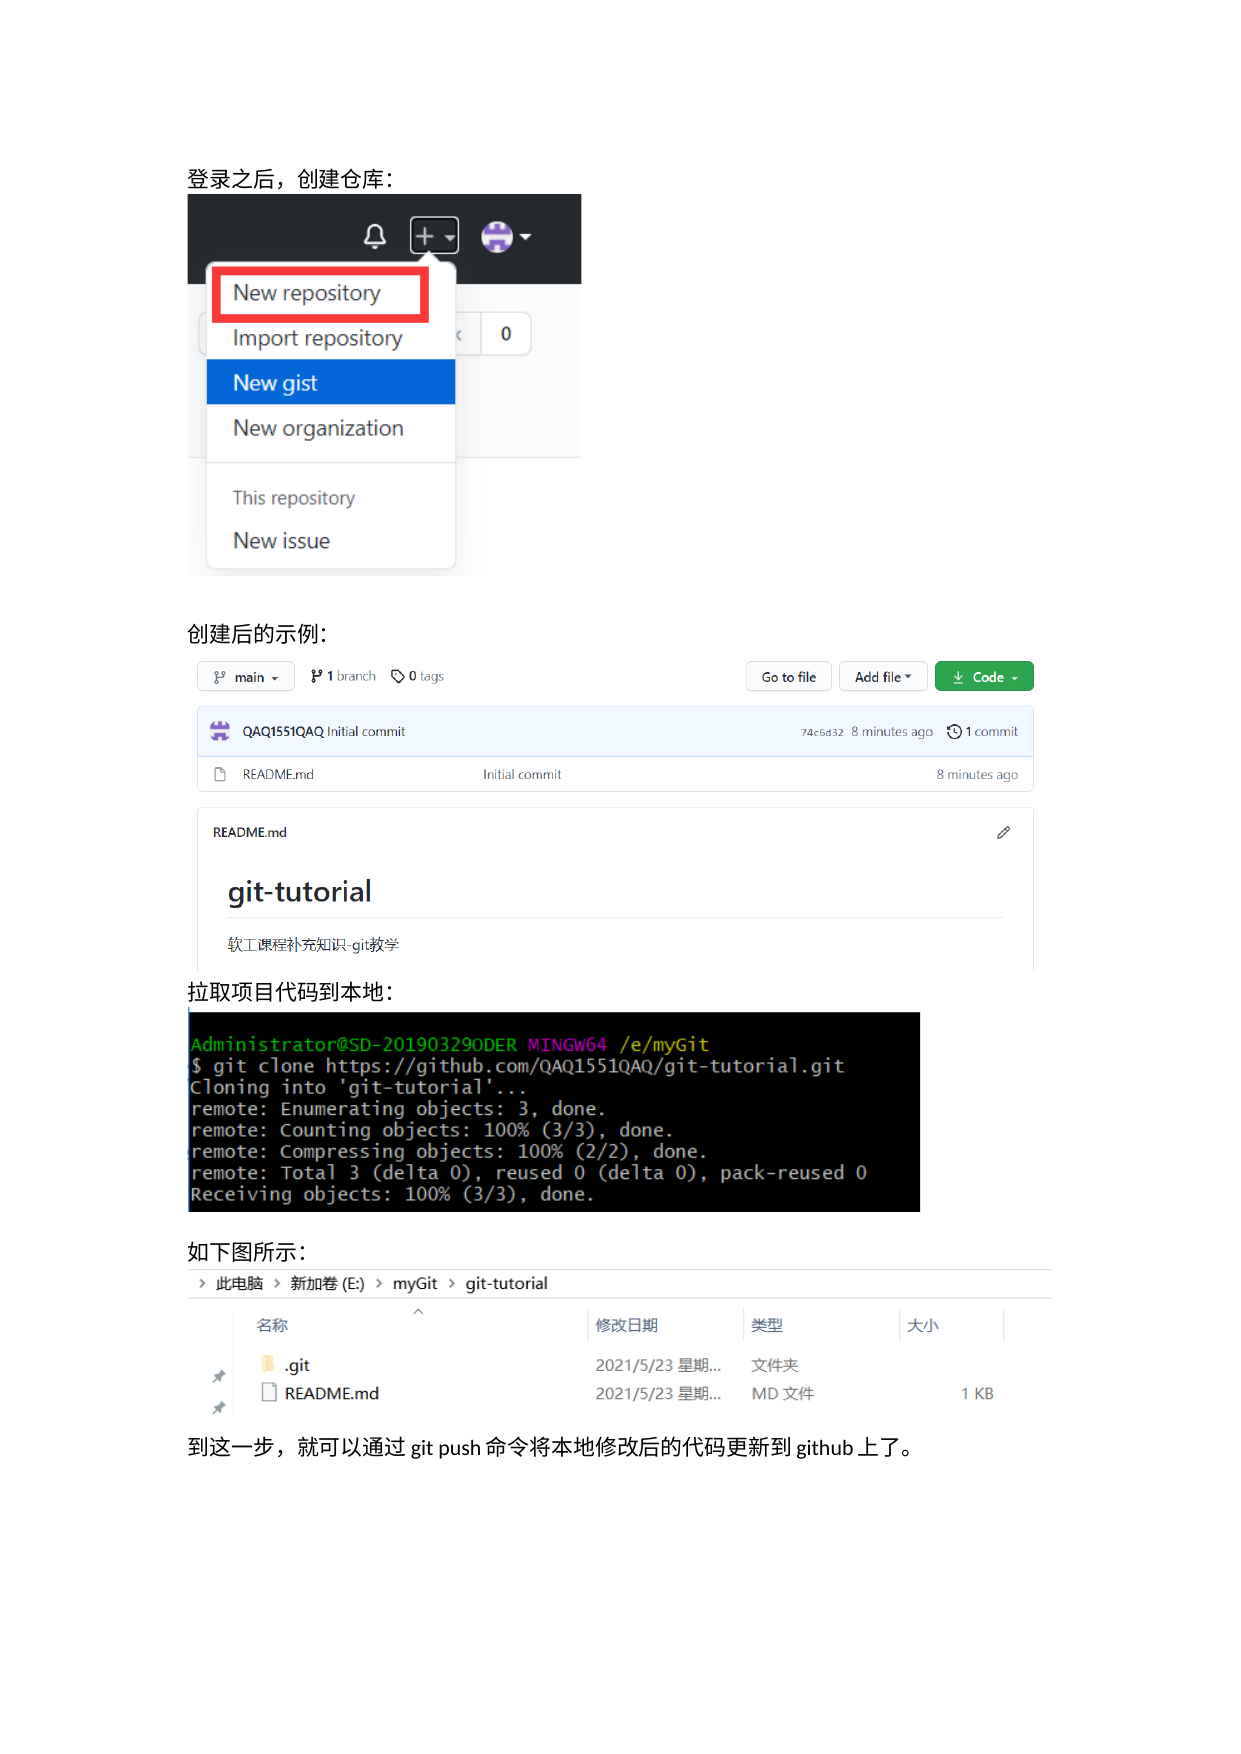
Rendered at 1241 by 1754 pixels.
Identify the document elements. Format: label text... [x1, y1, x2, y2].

text 拉取项目代码到本地： [187, 974, 1053, 1007]
picture [187, 1267, 1052, 1415]
text 登录之后，创建仓库： [187, 162, 1053, 194]
text 如下图所示： [187, 1234, 1053, 1267]
text 到这一步，就可以通过git push命令将本地修改后的代码更新到github上了。 [187, 1429, 1053, 1462]
text 创建后的示例： [187, 617, 1053, 649]
picture [187, 1007, 921, 1212]
picture [187, 194, 582, 576]
picture [187, 649, 1052, 971]
